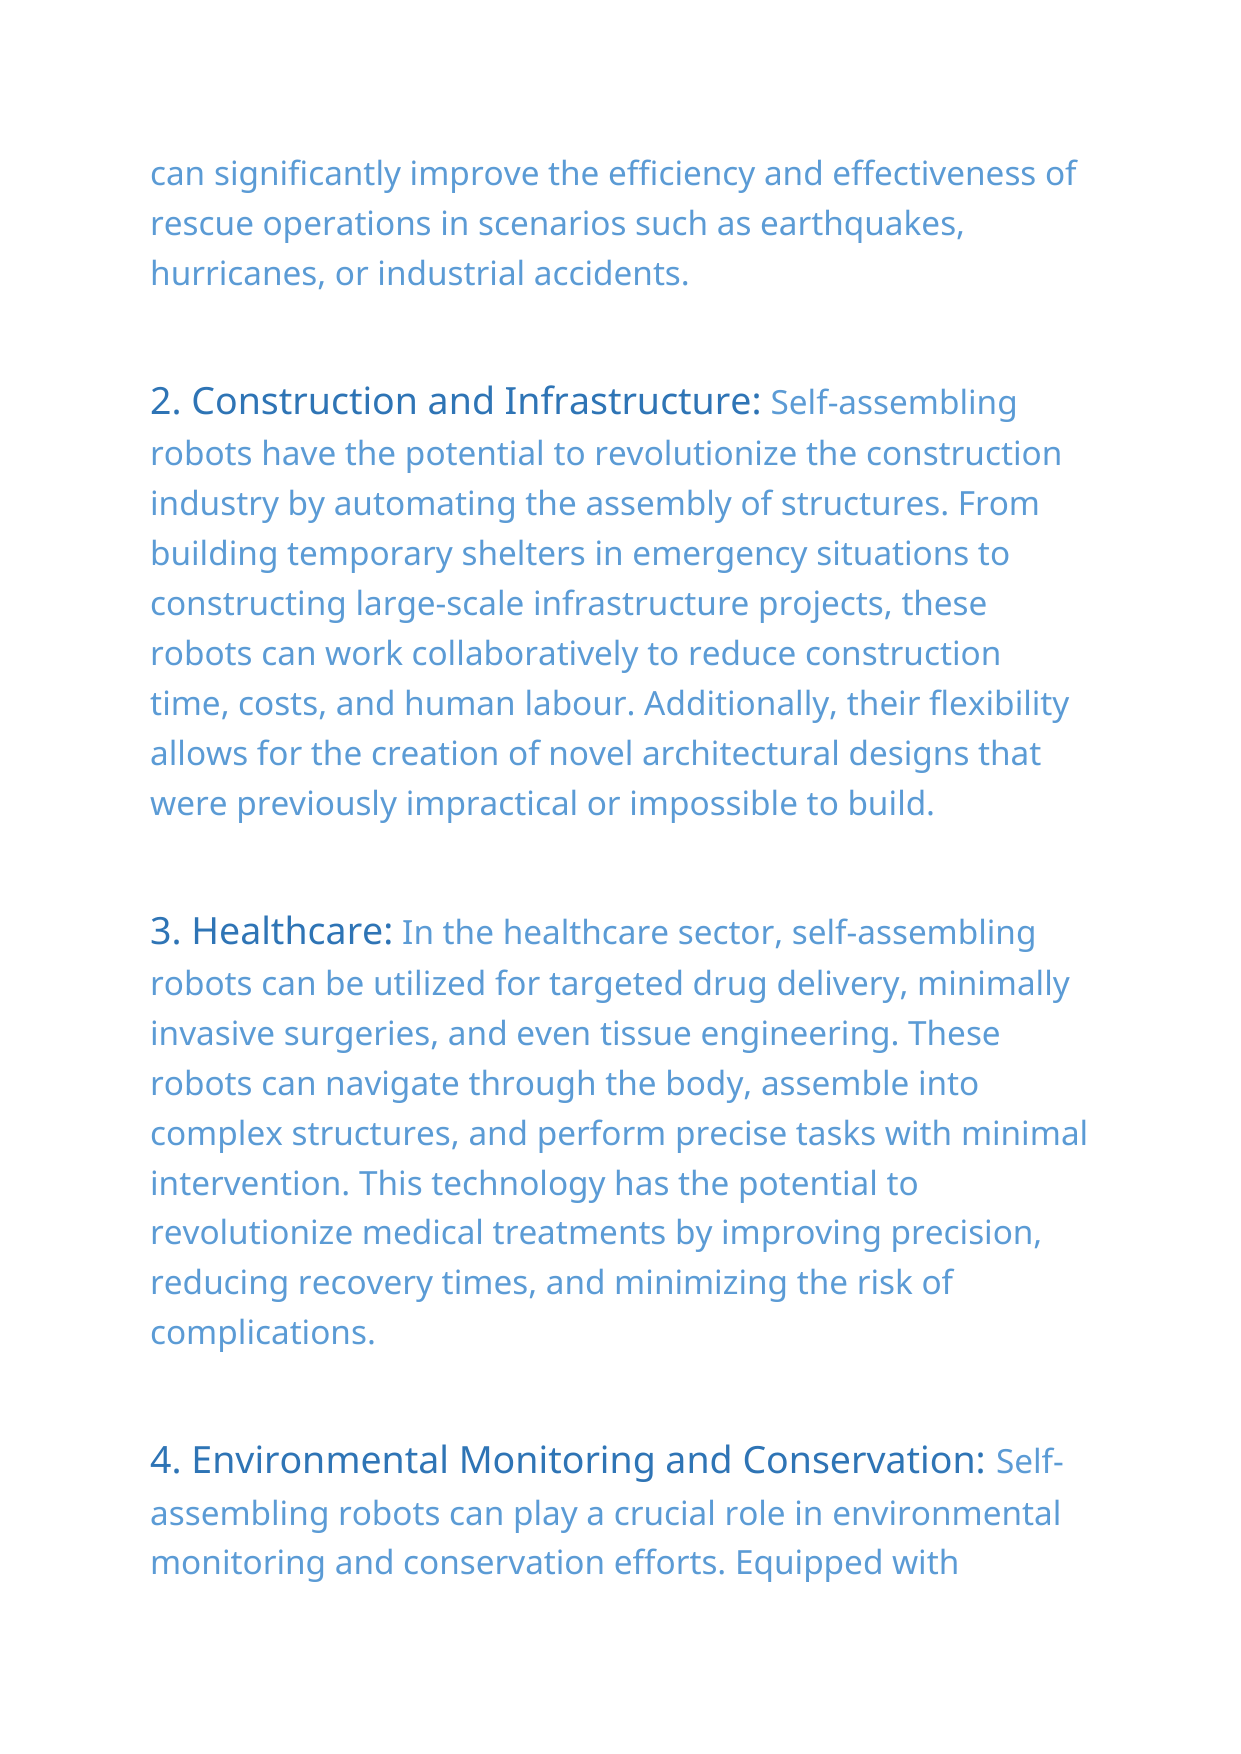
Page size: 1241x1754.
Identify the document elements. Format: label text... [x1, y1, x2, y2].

text 2. Construction and Infrastructure: Self-assembling robots have the potential to revolutionize the construction industry by automating the assembly of structures. From building temporary shelters in emergency situations to constructing large-scale infrastructure projects, these robots can work collaboratively to reduce construction time, costs, and human labour. Additionally, their flexibility allows for the creation of novel architectural designs that were previously impractical or impossible to build. [150, 374, 1090, 825]
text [150, 150, 1090, 295]
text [150, 1434, 1090, 1584]
text 3. Healthcare: In the healthcare sector, self-assembling robots can be utilized for targeted drug delivery, minimally invasive surgeries, and even tissue engineering. These robots can navigate through the body, assemble into complex structures, and perform precise tasks with minimal intervention. This technology has the potential to revolutionize medical treatments by improving precision, reducing recovery times, and minimizing the risk of complications. [150, 904, 1090, 1354]
